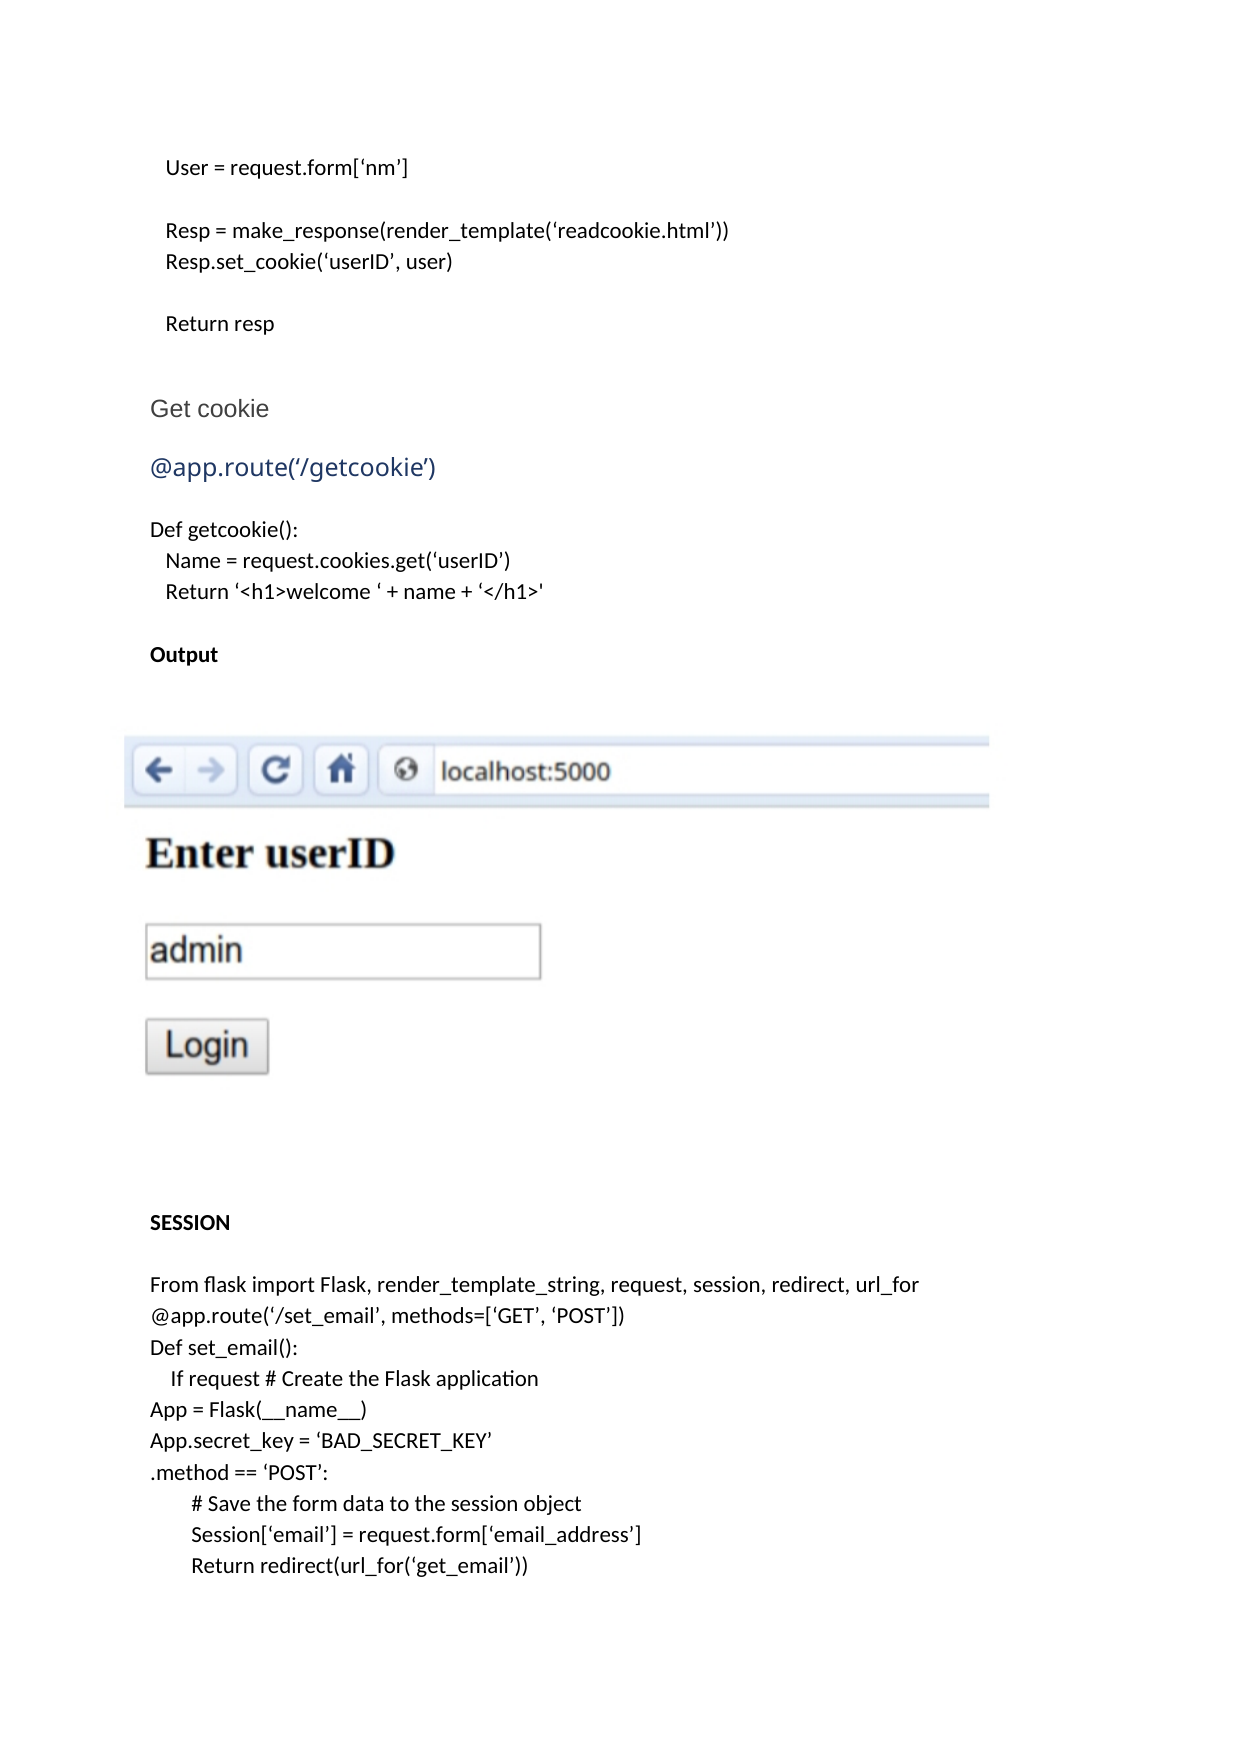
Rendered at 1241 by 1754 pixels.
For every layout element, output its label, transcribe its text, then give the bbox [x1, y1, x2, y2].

text Def set_email(): [150, 1329, 1090, 1361]
text User = request.form[‘nm’] [150, 150, 1090, 181]
text Output [150, 637, 1090, 668]
text Return ‘<h1>welcome ‘ + name + ‘</h1>' [150, 574, 1090, 605]
subtitle Get cookie [150, 394, 1090, 422]
text App = Flask(__name__) [150, 1392, 1090, 1423]
text .method == ‘POST’: [150, 1454, 1090, 1486]
text Def getcookie(): [150, 512, 1090, 543]
text Name = request.cookies.get(‘userID’) [150, 543, 1090, 574]
subtitle @app.route(‘/getcookie’) [150, 450, 1090, 484]
text From flask import Flask, render_template_string, request, session, redirect, url_for [150, 1267, 1090, 1298]
text App.secret_key = ‘BAD_SECRET_KEY’ [150, 1423, 1090, 1454]
text @app.route(‘/set_email’, methods=[‘GET’, ‘POST’]) [150, 1298, 1090, 1329]
text Return redirect(url_for(‘get_email’)) [150, 1548, 1090, 1579]
text Resp.set_cookie(‘userID’, user) [150, 244, 1090, 275]
text # Save the form data to the session object [150, 1486, 1090, 1517]
text Return resp [150, 306, 1090, 337]
text Resp = make_response(render_template(‘readcookie.html’)) [150, 212, 1090, 244]
picture [85, 703, 1026, 1208]
text If request # Create the Flask application [150, 1361, 1090, 1392]
text Session[‘email’] = request.form[‘email_address’] [150, 1517, 1090, 1548]
